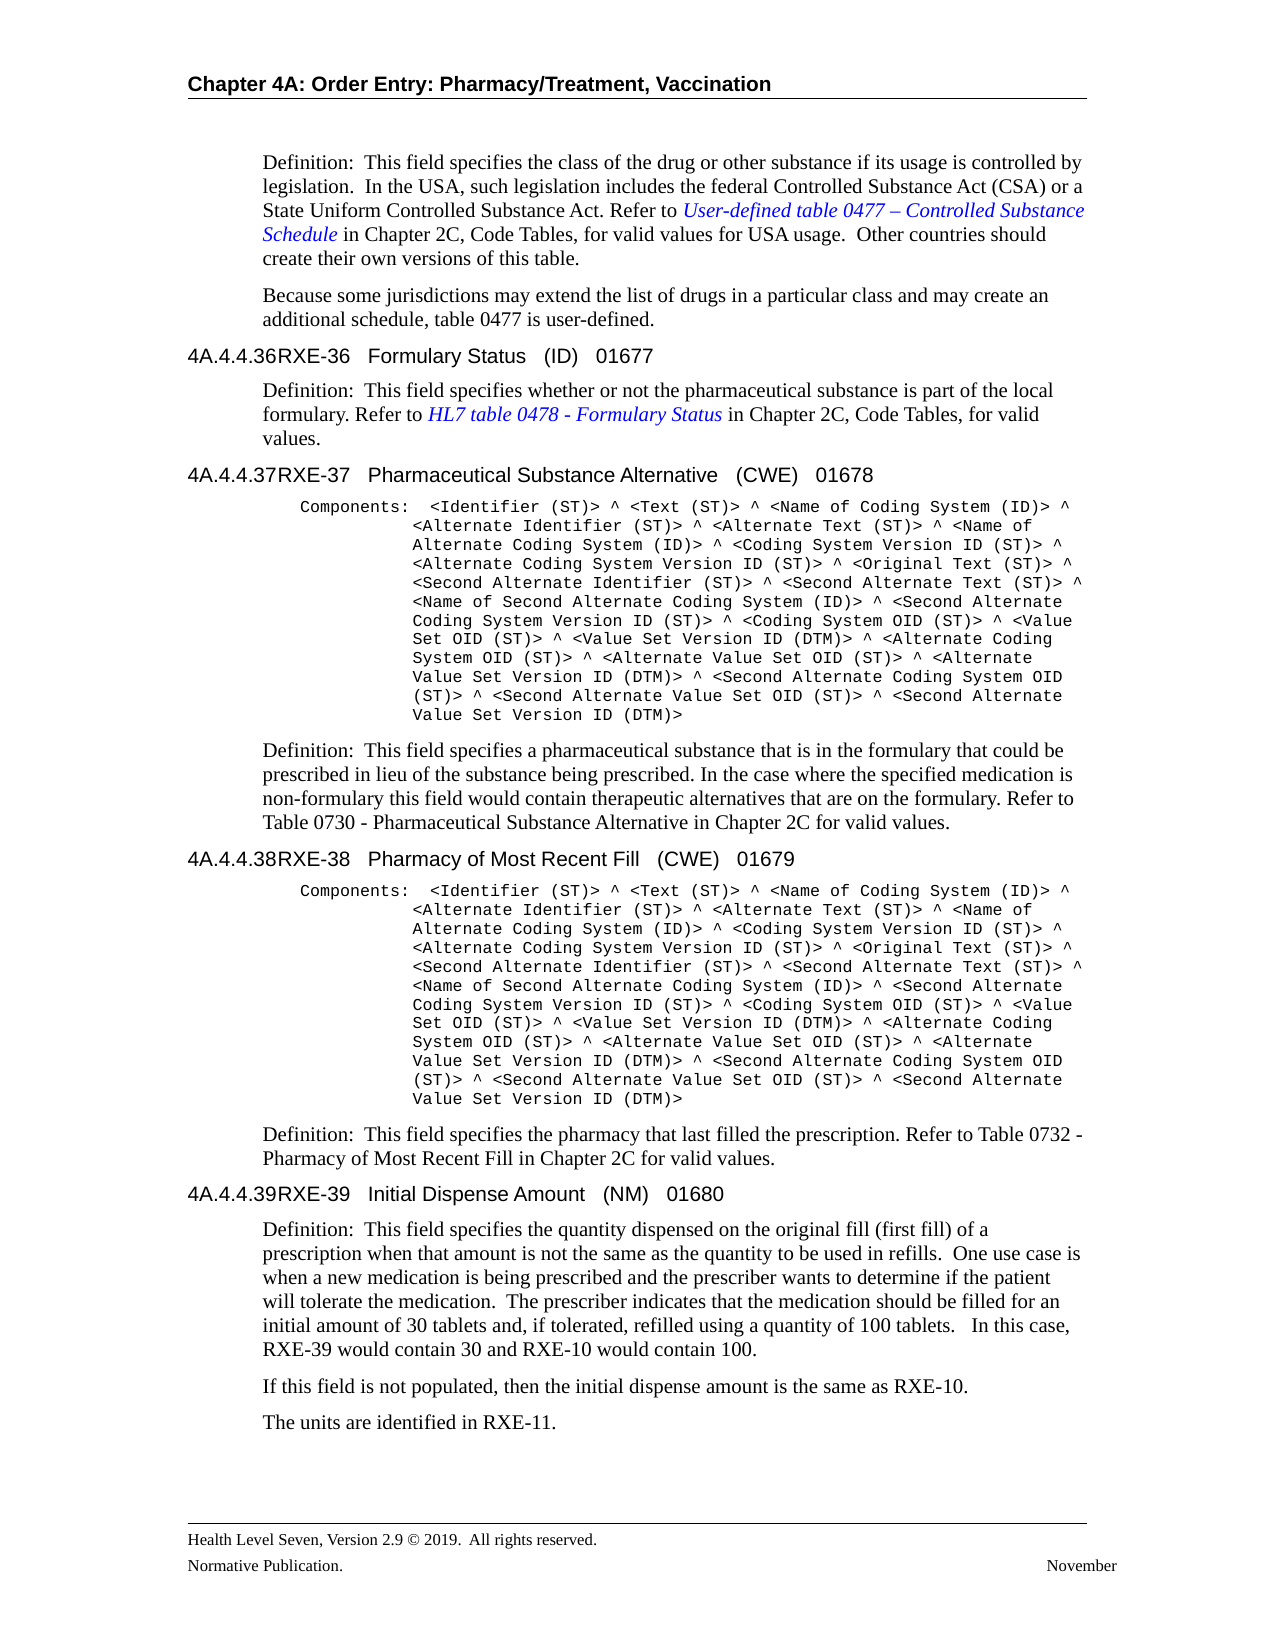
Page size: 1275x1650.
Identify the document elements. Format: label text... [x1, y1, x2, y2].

text Definition: This field specifies the class of the drug or other substance if its usage is controlled by legislation. In the , such legislation includes the federal Controlled Substance Act (CSA) or a State Uniform Controlled Substance Act. Refer to User-defined table 0477 – Controlled Substance Schedule in Chapter 2C, Code Tables, for valid values for usage. Other countries should create their own versions of this table. [262, 150, 1087, 270]
text Components: <Identifier (ST)> ^ <Text (ST)> ^ <Name of Coding System (ID)> ^ <Alternate Identifier (ST)> ^ <Alternate Text (ST)> ^ <Name of Alternate Coding System (ID)> ^ <Coding System Version ID (ST)> ^ <Alternate Coding System Version ID (ST)> ^ <Original Text (ST)> ^ <Second Alternate Identifier (ST)> ^ <Second Alternate Text (ST)> ^ <Name of Second Alternate Coding System (ID)> ^ <Second Alternate Coding System Version ID (ST)> ^ <Coding System OID (ST)> ^ <Value Set OID (ST)> ^ <Value Set Version ID (DTM)> ^ <Alternate Coding System OID (ST)> ^ <Alternate Value Set OID (ST)> ^ <Alternate Value Set Version ID (DTM)> ^ <Second Alternate Coding System OID (ST)> ^ <Second Alternate Value Set OID (ST)> ^ <Second Alternate Value Set Version ID (DTM)> [300, 883, 1087, 1109]
subtitle RXE-39 Initial Dispense Amount (NM) 01680 [187, 1182, 1087, 1206]
text Definition: This field specifies the pharmacy that last filled the prescription. Refer to Table 0732 - Pharmacy of Most Recent Fill in Chapter 2C for valid values. [262, 1122, 1087, 1170]
text Components: <Identifier (ST)> ^ <Text (ST)> ^ <Name of Coding System (ID)> ^ <Alternate Identifier (ST)> ^ <Alternate Text (ST)> ^ <Name of Alternate Coding System (ID)> ^ <Coding System Version ID (ST)> ^ <Alternate Coding System Version ID (ST)> ^ <Original Text (ST)> ^ <Second Alternate Identifier (ST)> ^ <Second Alternate Text (ST)> ^ <Name of Second Alternate Coding System (ID)> ^ <Second Alternate Coding System Version ID (ST)> ^ <Coding System OID (ST)> ^ <Value Set OID (ST)> ^ <Value Set Version ID (DTM)> ^ <Alternate Coding System OID (ST)> ^ <Alternate Value Set OID (ST)> ^ <Alternate Value Set Version ID (DTM)> ^ <Second Alternate Coding System OID (ST)> ^ <Second Alternate Value Set OID (ST)> ^ <Second Alternate Value Set Version ID (DTM)> [300, 499, 1087, 725]
text If this field is not populated, then the initial dispense amount is the same as RXE-10. [262, 1373, 1087, 1398]
text Definition: This field specifies a pharmaceutical substance that is in the formulary that could be prescribed in lieu of the substance being prescribed. In the case where the specified medication is non-formulary this field would contain therapeutic alternatives that are on the formulary. Refer to Table 0730 - Pharmaceutical Substance Alternative in Chapter 2C for valid values. [262, 738, 1087, 834]
subtitle RXE-38 Pharmacy of Most Recent Fill (CWE) 01679 [187, 846, 1087, 870]
text Definition: This field specifies whether or not the pharmaceutical substance is part of the local formulary. Refer to HL7 table 0478 - Formulary Status in Chapter 2C, Code Tables, for valid values. [262, 378, 1087, 450]
text Definition: This field specifies the quantity dispensed on the original fill (first fill) of a prescription when that amount is not the same as the quantity to be used in refills. One use case is when a new medication is being prescribed and the prescriber wants to determine if the patient will tolerate the medication. The prescriber indicates that the medication should be filled for an initial amount of 30 tablets and, if tolerated, refilled using a quantity of 100 tablets. In this case, RXE-39 would contain 30 and RXE-10 would contain 100. [262, 1217, 1087, 1361]
subtitle RXE-36 Formulary Status (ID) 01677 [187, 343, 1087, 367]
text Because some jurisdictions may extend the list of drugs in a particular class and may create an additional schedule, table 0477 is user-defined. [262, 283, 1087, 331]
subtitle RXE-37 Pharmaceutical Substance Alternative (CWE) 01678 [187, 462, 1087, 486]
text The units are identified in RXE-11. [262, 1410, 1087, 1434]
